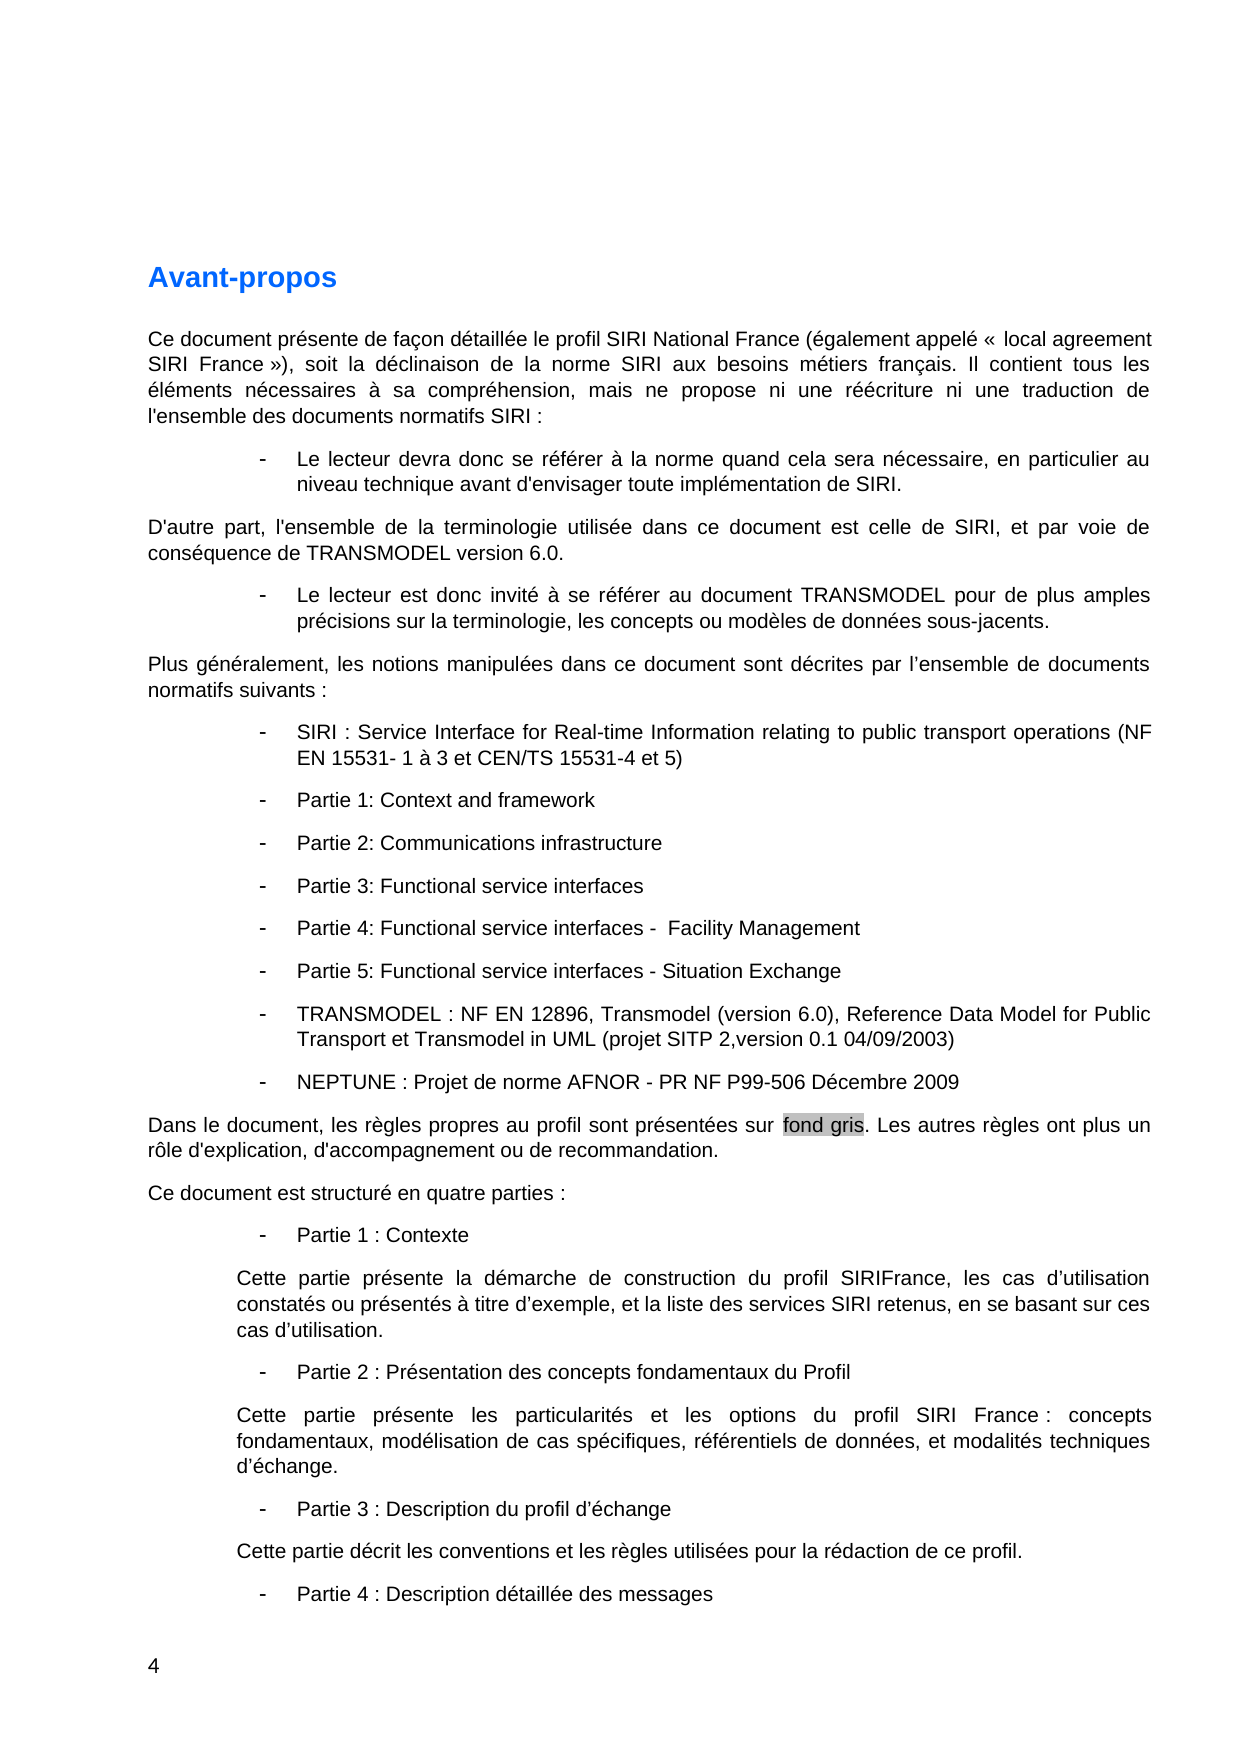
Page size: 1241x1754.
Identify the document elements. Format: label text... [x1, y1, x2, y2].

text Partie 2 : Présentation des concepts fondamentaux du Profil [259, 1360, 1152, 1384]
text Partie 4 : Description détaillée des messages [259, 1582, 1152, 1606]
text Plus généralement, les notions manipulées dans ce document sont décrites par l’ensemble de documents normatifs suivants : [148, 652, 1152, 701]
text Partie 4: Functional service interfaces - Facility Management [259, 916, 1152, 940]
list Cette partie présente la démarche de construction du profil SIRIFrance, les cas d’utilisation constatés ou présentés à titre d’exemple, et la liste des services SIRI retenus, en se basant sur ces cas d’utilisation. [236, 1266, 1152, 1341]
text Partie 3 : Description du profil d’échange [259, 1497, 1152, 1521]
text Cette partie présente les particularités et les options du profil SIRI France : concepts fondamentaux, modélisation de cas spécifiques, référentiels de données, et modalités techniques d’échange. [236, 1403, 1152, 1478]
text D'autre part, l'ensemble de la terminologie utilisée dans ce document est celle de SIRI, et par voie de conséquence de TRANSMODEL version 6.0. [148, 515, 1152, 564]
text SIRI : Service Interface for Real-time Information relating to public transport operations (NF EN 15531- 1 à 3 et CEN/TS 15531-4 et 5) [259, 720, 1152, 770]
text Partie 1 : Contexte [259, 1223, 1152, 1247]
text Ce document présente de façon détaillée le profil SIRI National France (également appelé « local agreement SIRI France »), soit la déclinaison de la norme SIRI aux besoins métiers français. Il contient tous les éléments nécessaires à sa compréhension, mais ne propose ni une réécriture ni une traduction de l'ensemble des documents normatifs SIRI : [148, 326, 1152, 428]
text Partie 3: Functional service interfaces [259, 873, 1152, 898]
text Cette partie décrit les conventions et les règles utilisées pour la rédaction de ce profil. [236, 1539, 1152, 1563]
text Partie 1: Context and framework [259, 788, 1152, 812]
title Avant-propos [148, 261, 1152, 294]
text Le lecteur devra donc se référer à la norme quand cela sera nécessaire, en particulier au niveau technique avant d'envisager toute implémentation de SIRI. [259, 446, 1152, 496]
text TRANSMODEL : NF EN 12896, Transmodel (version 6.0), Reference Data Model for Public Transport et Transmodel in UML (projet SITP 2,version 0.1 04/09/2003) [259, 1001, 1152, 1051]
text Le lecteur est donc invité à se référer au document TRANSMODEL pour de plus amples précisions sur la terminologie, les concepts ou modèles de données sous-jacents. [259, 583, 1152, 633]
text Ce document est structuré en quatre parties : [148, 1181, 1152, 1205]
text Dans le document, les règles propres au profil sont présentées sur fond gris. Les autres règles ont plus un rôle d'explication, d'accompagnement ou de recommandation. [148, 1112, 1152, 1162]
text NEPTUNE : Projet de norme AFNOR - PR NF P99-506 Décembre 2009 [259, 1070, 1152, 1094]
text Partie 5: Functional service interfaces - Situation Exchange [259, 959, 1152, 983]
text Partie 2: Communications infrastructure [259, 831, 1152, 855]
